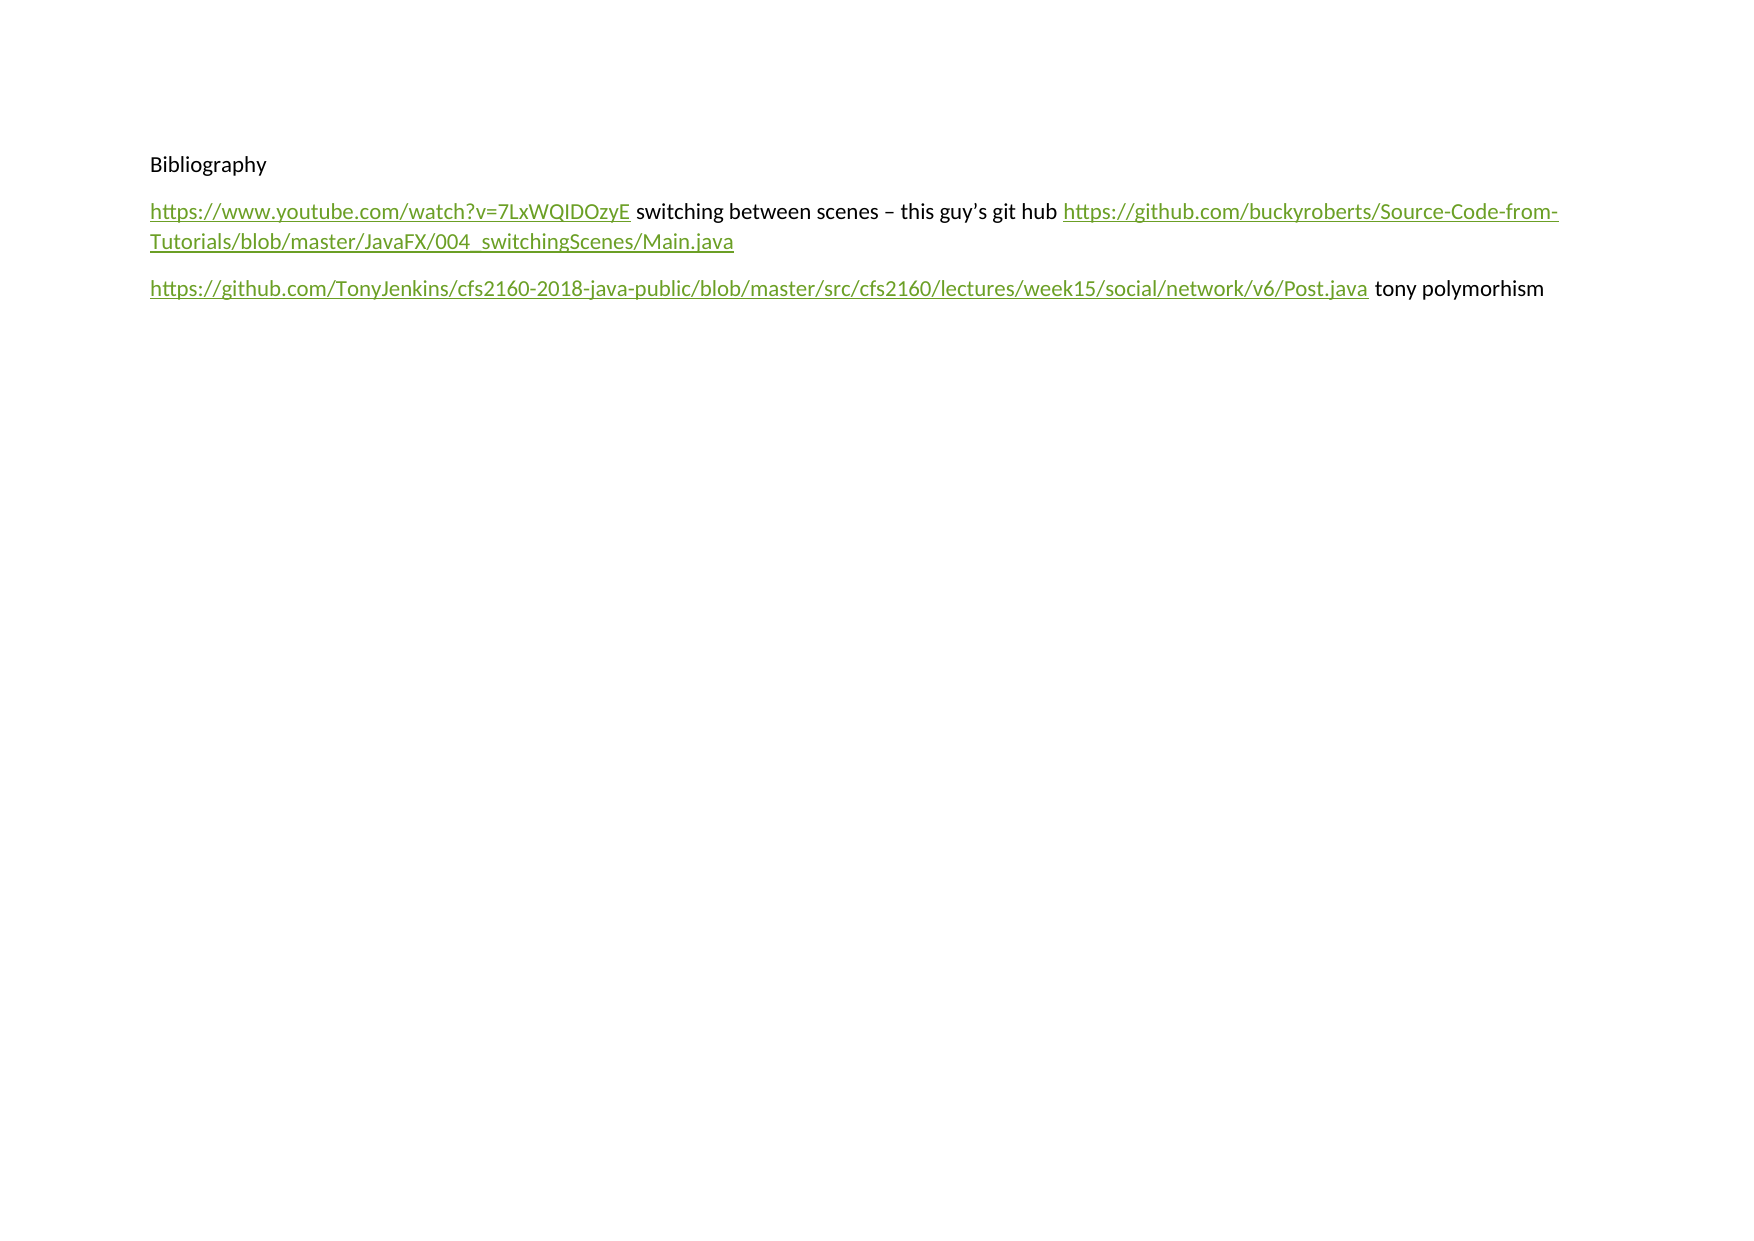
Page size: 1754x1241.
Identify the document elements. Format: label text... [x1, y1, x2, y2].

text https://www.youtube.com/watch?v=7LxWQIDOzyE switching between scenes – this guy’s git hub https://github.com/buckyroberts/Source-Code-from-Tutorials/blob/master/JavaFX/004_switchingScenes/Main.java [150, 197, 1604, 255]
text https://github.com/TonyJenkins/cfs2160-2018-java-public/blob/master/src/cfs2160/lectures/week15/social/network/v6/Post.java tony polymorhism [150, 274, 1604, 302]
text Bibliography [150, 150, 1604, 178]
